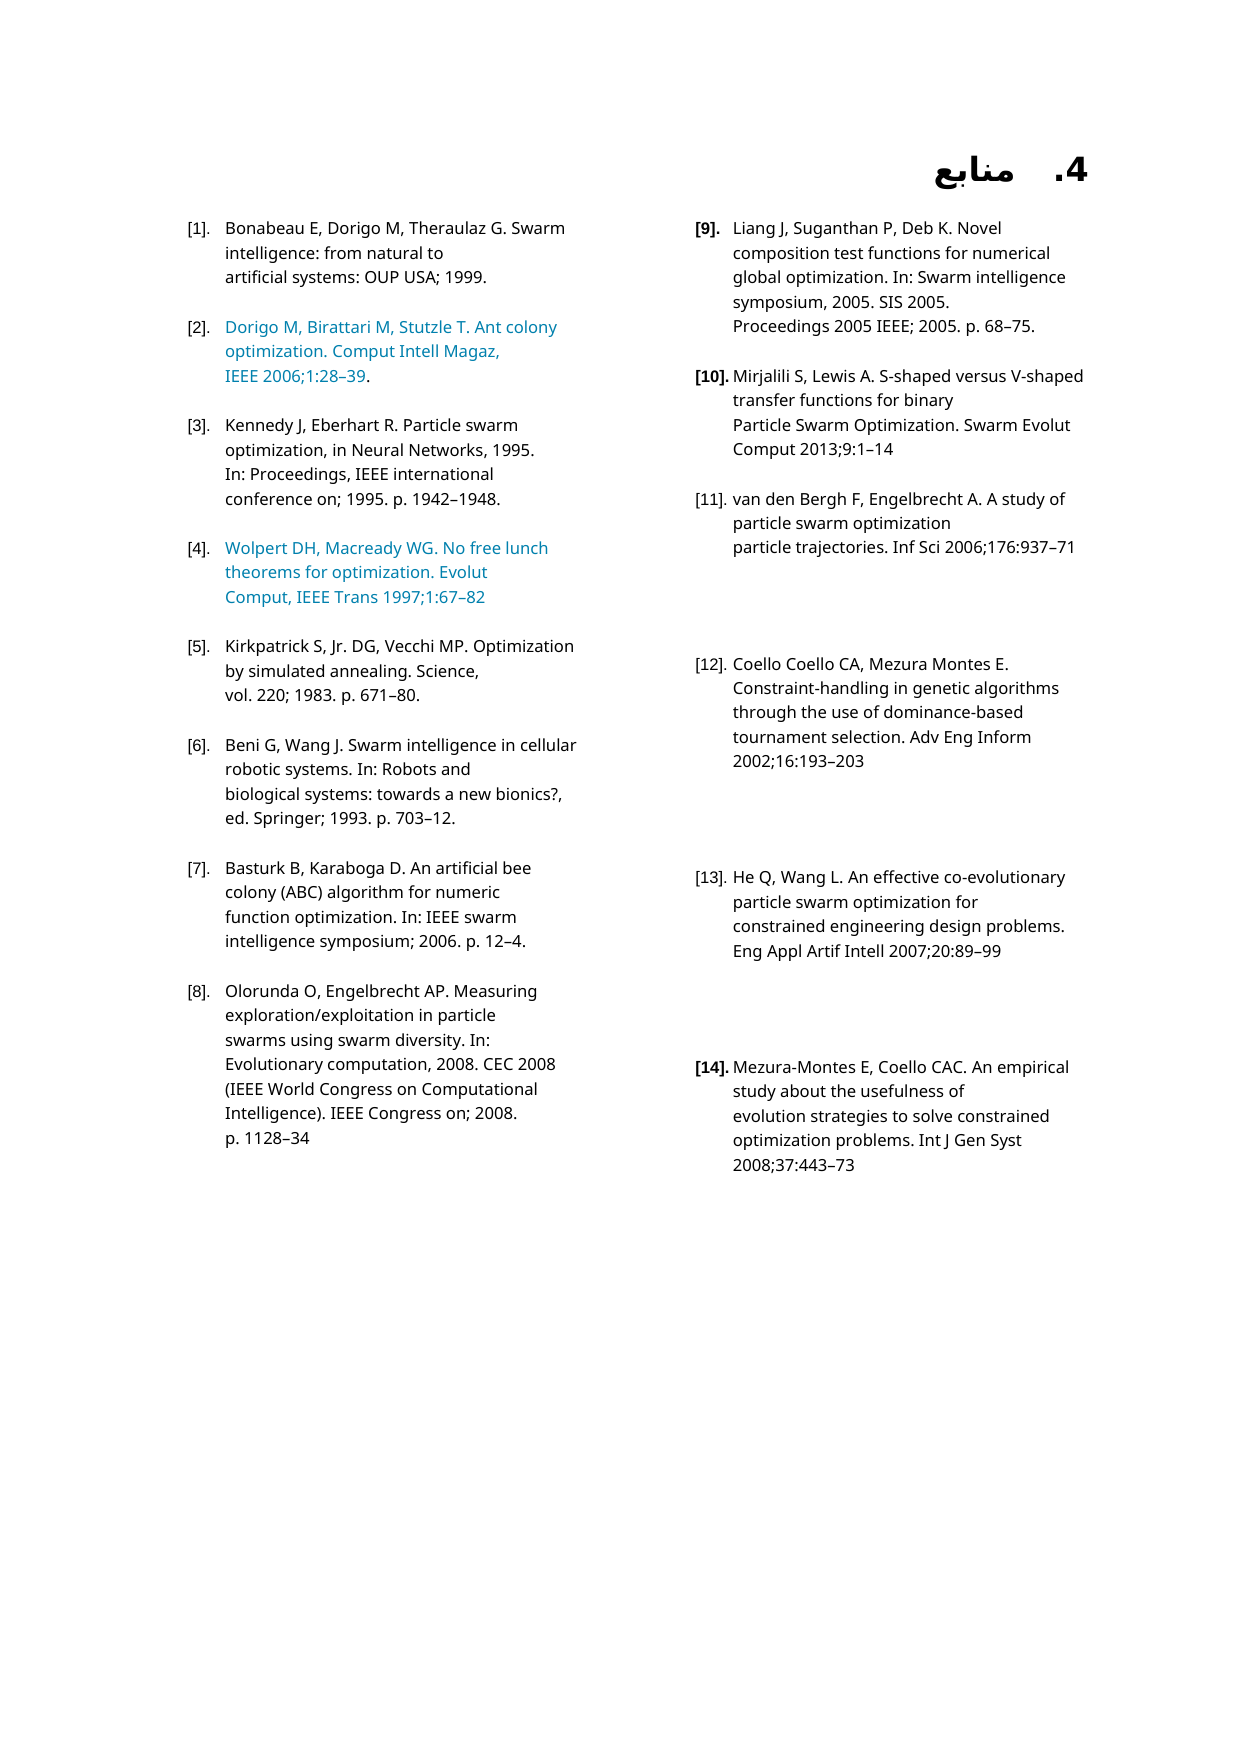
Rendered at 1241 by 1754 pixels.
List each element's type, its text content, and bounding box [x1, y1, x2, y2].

list Bonabeau E, Dorigo M, Theraulaz G. Swarm intelligence: from natural to artificial systems: OUP USA; 1999. [187, 217, 583, 288]
picture [400, 345, 404, 355]
list Mezura-Montes E, Coello CAC. An empirical study about the usefulness of evolution strategies to solve constrained optimization problems. Int J Gen Syst 2008;37:443–73 [695, 1055, 1090, 1176]
list Mirjalili S, Lewis A. S-shaped versus V-shaped transfer functions for binary Particle Swarm Optimization. Swarm Evolut Comput 2013;9:1–14 [695, 364, 1090, 460]
list He Q, Wang L. An effective co-evolutionary particle swarm optimization for constrained engineering design problems. Eng Appl Artif Intell 2007;20:89–99 [695, 866, 1090, 962]
list Wolpert DH, Macready WG. No free lunch theorems for optimization. Evolut Comput, IEEE Trans 1997;1:67–82 [187, 537, 583, 608]
picture [456, 321, 465, 333]
list van den Bergh F, Engelbrecht A. A study of particle swarm optimization particle trajectories. Inf Sci 2006;176:937–71 [695, 487, 1090, 559]
picture [334, 591, 343, 603]
list Coello Coello CA, Mezura Montes E. Constraint-handling in genetic algorithms through the use of dominance-based tournament selection. Adv Eng Inform 2002;16:193–203 [695, 652, 1090, 773]
list Kirkpatrick S, Jr. DG, Vecchi MP. Optimization by simulated annealing. Science, vol. 220; 1983. p. 671–80. [187, 635, 583, 707]
list Beni G, Wang J. Swarm intelligence in cellular robotic systems. In: Robots and biological systems: towards a new bionics?, ed. Springer; 1993. p. 703–12. [187, 733, 583, 830]
subtitle منابع [150, 150, 1053, 189]
list Kennedy J, Eberhart R. Particle swarm optimization, in Neural Networks, 1995. In: Proceedings, IEEE international conference on; 1995. p. 1942–1948. [187, 414, 583, 510]
list Basturk B, Karaboga D. An artificial bee colony (ABC) algorithm for numeric function optimization. In: IEEE swarm intelligence symposium; 2006. p. 12–4. [187, 856, 583, 953]
list Dorigo M, Birattari M, Stutzle T. Ant colony optimization. Comput Intell Magaz, IEEE 2006;1:28–39. [187, 315, 583, 387]
list Liang J, Suganthan P, Deb K. Novel composition test functions for numerical global optimization. In: Swarm intelligence symposium, 2005. SIS 2005. Proceedings 2005 IEEE; 2005. p. 68–75. [695, 217, 1090, 337]
list Olorunda O, Engelbrecht AP. Measuring exploration/exploitation in particle swarms using swarm diversity. In: Evolutionary computation, 2008. CEC 2008 (IEEE World Congress on Computational Intelligence). IEEE Congress on; 2008. p. 1128–34 [187, 979, 583, 1149]
picture [293, 542, 298, 552]
